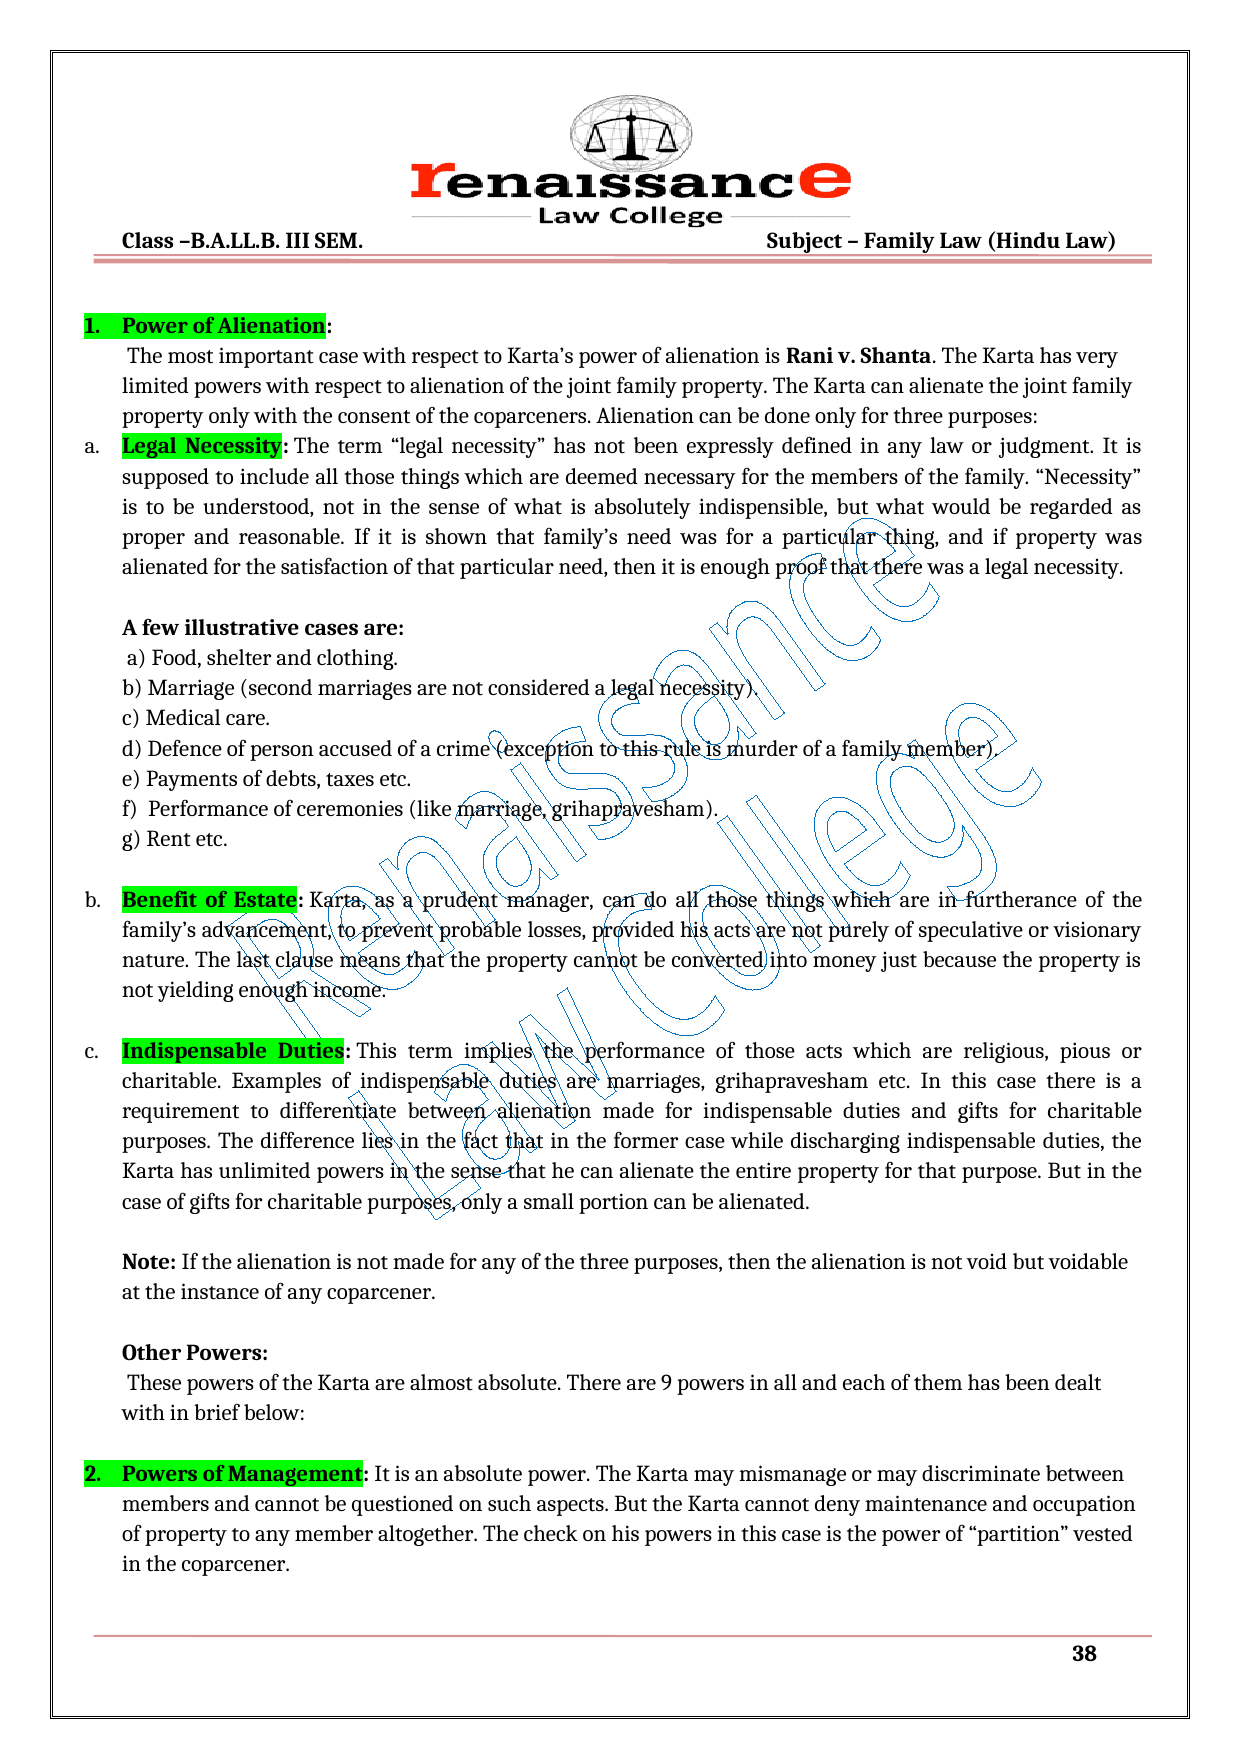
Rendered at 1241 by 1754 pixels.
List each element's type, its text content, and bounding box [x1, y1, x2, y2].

list Other Powers: [122, 1339, 1144, 1366]
list c) Medical care. [122, 705, 1144, 731]
picture [387, 93, 879, 228]
list The most important case with respect to Karta’s power of alienation is Rani v. Shanta. The Karta has very limited powers with respect to alienation of the joint family property. The Karta can alienate the joint family property only with the consent of the coparceners. Alienation can be done only for three purposes: [122, 343, 1144, 429]
list These powers of the Karta are almost absolute. There are 9 powers in all and each of them has been dealt with in brief below: [122, 1370, 1144, 1426]
list Benefit of Estate: Karta, as a prudent manager, can do all those things which are in furtherance of the family’s advancement, to prevent probable losses, provided his acts are not purely of speculative or visionary nature. The last clause means that the property cannot be converted into money just because the property is not yielding enough income. [84, 886, 1144, 1003]
list e) Payments of debts, taxes etc. [122, 766, 1144, 792]
text A few illustrative cases are: [122, 614, 1144, 641]
list Note: If the alienation is not made for any of the three purposes, then the alienation is not void but voidable at the instance of any coparcener. [122, 1249, 1144, 1305]
list Powers of Management: It is an absolute power. The Karta may mismanage or may discriminate between members and cannot be questioned on such aspects. But the Karta cannot deny maintenance and occupation of property to any member altogether. The check on his powers in this case is the power of “partition” vested in the coparcener. [84, 1460, 1144, 1577]
list b) Marriage (second marriages are not considered a legal necessity). [122, 675, 1144, 701]
list Indispensable Duties: This term implies the performance of those acts which are religious, pious or charitable. Examples of indispensable duties are marriages, grihapravesham etc. In this case there is a requirement to differentiate between alienation made for indispensable duties and gifts for charitable purposes. The difference lies in the fact that in the former case while discharging indispensable duties, the Karta has unlimited powers in the sense that he can alienate the entire property for that purpose. But in the case of gifts for charitable purposes, only a small portion can be alienated. [84, 1037, 1144, 1215]
list Power of Alienation: [84, 312, 1144, 339]
list a) Food, shelter and clothing. [122, 645, 1144, 671]
list g) Rent etc. [122, 826, 1144, 852]
list f) Performance of ceremonies (like marriage, grihapravesham). [122, 796, 1144, 822]
list d) Defence of person accused of a crime (exception to this rule is murder of a family member). [122, 735, 1144, 762]
list Legal Necessity: The term “legal necessity” has not been expressly defined in any law or judgment. It is supposed to include all those things which are deemed necessary for the members of the family. “Necessity” is to be understood, not in the sense of what is absolutely indispensible, but what would be regarded as proper and reasonable. If it is shown that family’s need was for a particular thing, and if property was alienated for the satisfaction of that particular need, then it is enough proof that there was a legal necessity. [84, 433, 1144, 580]
